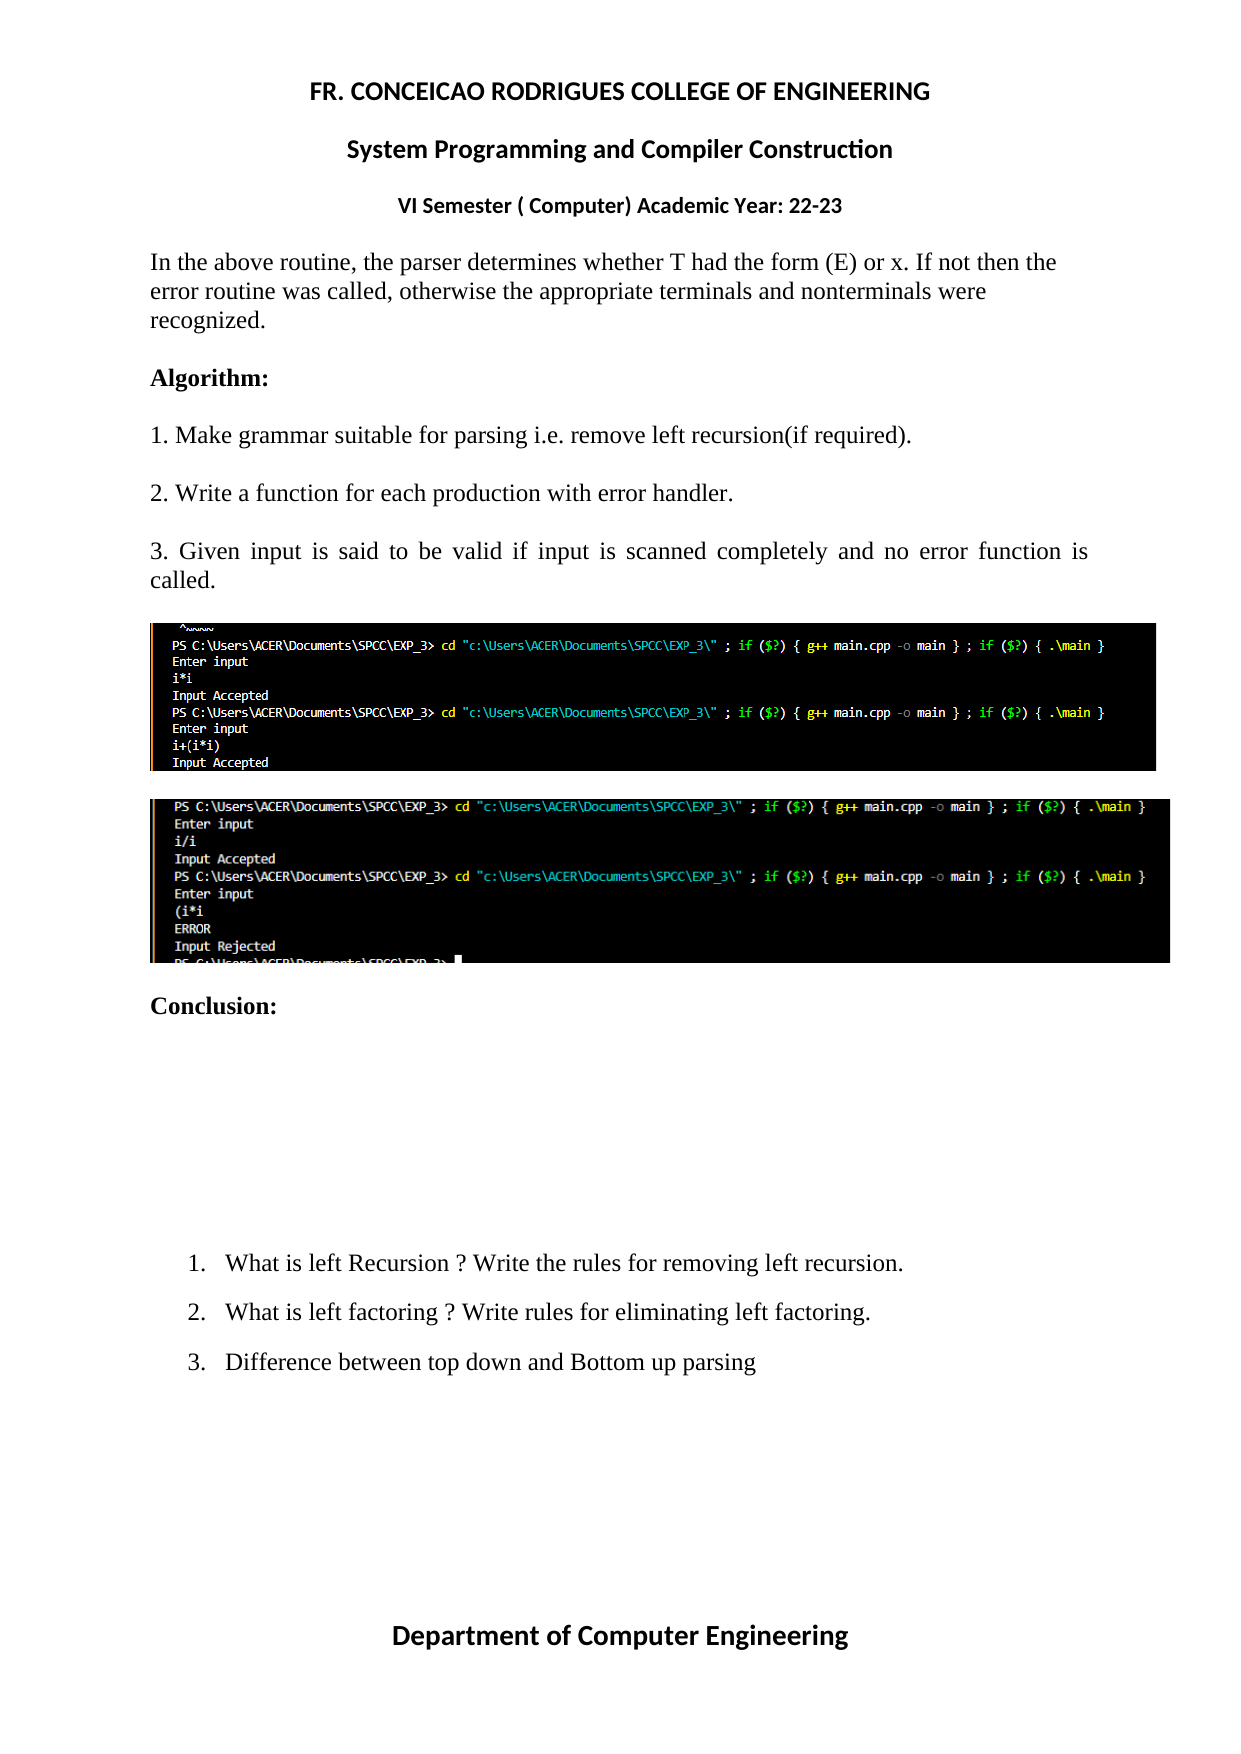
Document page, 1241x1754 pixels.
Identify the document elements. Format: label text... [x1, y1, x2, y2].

text 2. Write a function for each production with error handler. [150, 478, 1090, 507]
picture [150, 623, 1157, 771]
list Difference between top down and Bottom up parsing [187, 1347, 1090, 1376]
text In the above routine, the parser determines whether T had the form (E) or x. If not then the error routine was called, otherwise the appropriate terminals and nonterminals were recognized. [150, 247, 1090, 333]
picture [150, 799, 1171, 963]
list What is left Recursion ? Write the rules for removing left recursion. [187, 1248, 1090, 1276]
text 1. Make grammar suitable for parsing i.e. remove left recursion(if required). [150, 421, 1090, 449]
text 3. Given input is said to be valid if input is scanned completely and no error function is called. [150, 536, 1090, 594]
text Algorithm: [150, 363, 1090, 391]
text Conclusion: [150, 991, 1090, 1020]
list What is left factoring ? Write rules for eliminating left factoring. [187, 1297, 1090, 1326]
